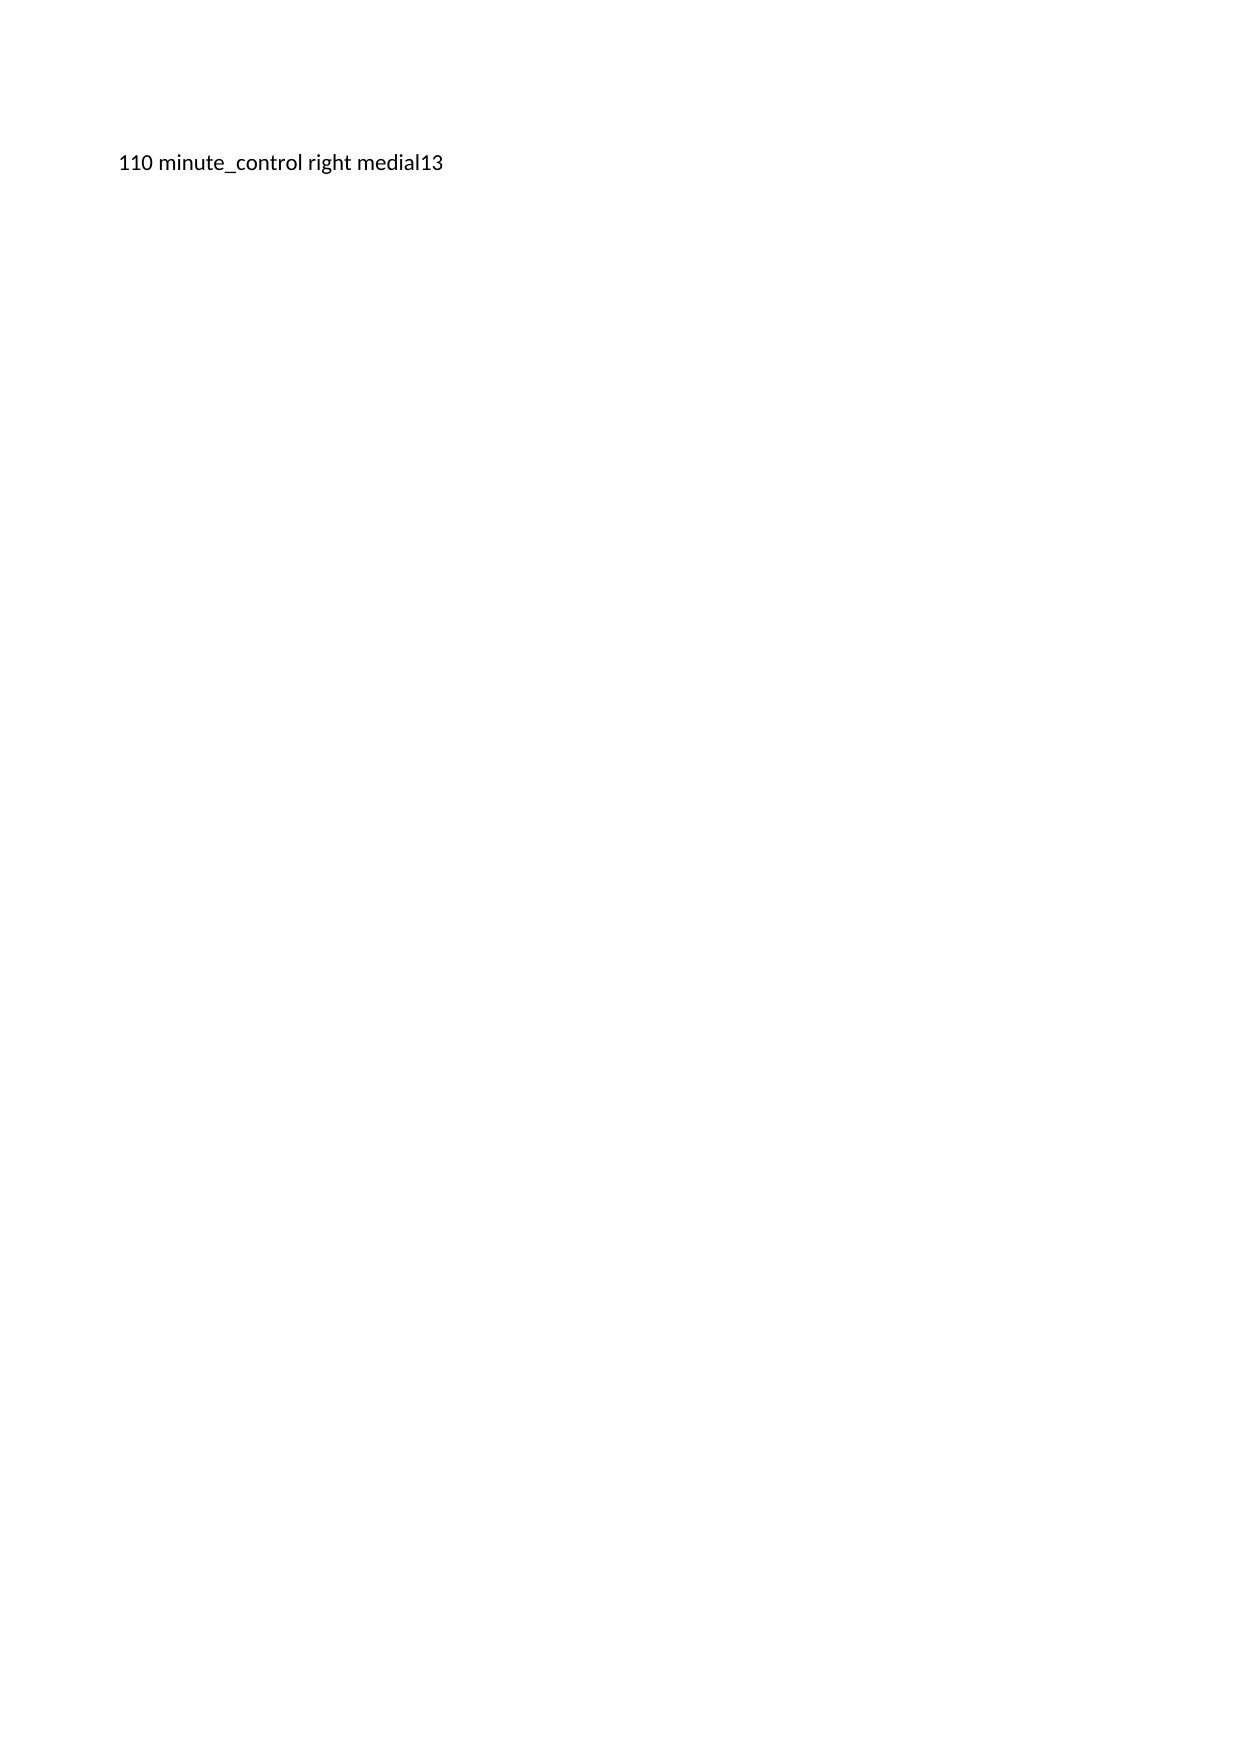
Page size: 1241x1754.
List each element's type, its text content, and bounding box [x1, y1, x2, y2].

text 110 minute_control right medial13 [118, 148, 1122, 176]
